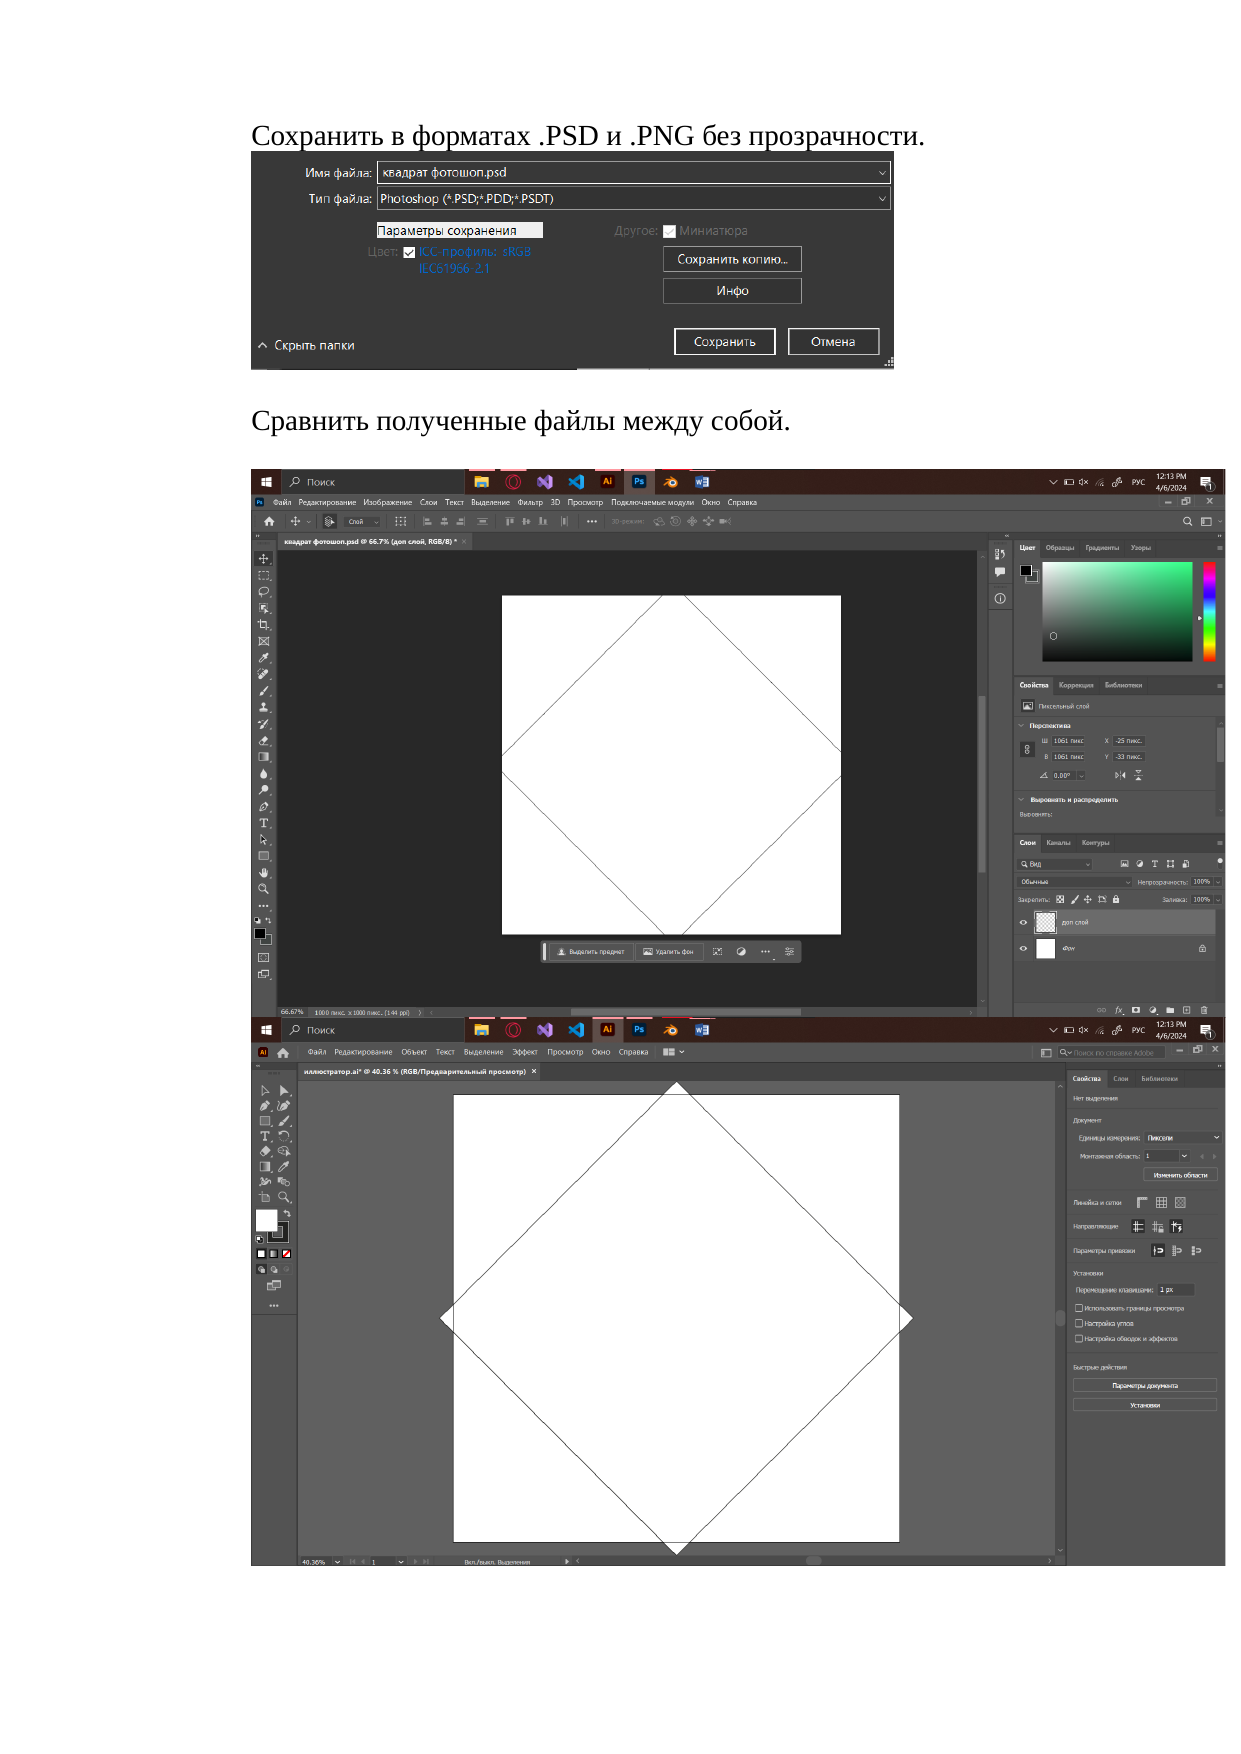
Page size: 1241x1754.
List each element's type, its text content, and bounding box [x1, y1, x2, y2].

text Сравнить полученные файлы между собой. [177, 403, 1152, 436]
picture [251, 469, 1226, 1566]
picture [251, 151, 894, 370]
text Сохранить в форматах .PSD и .PNG без прозрачности. [177, 118, 1152, 152]
